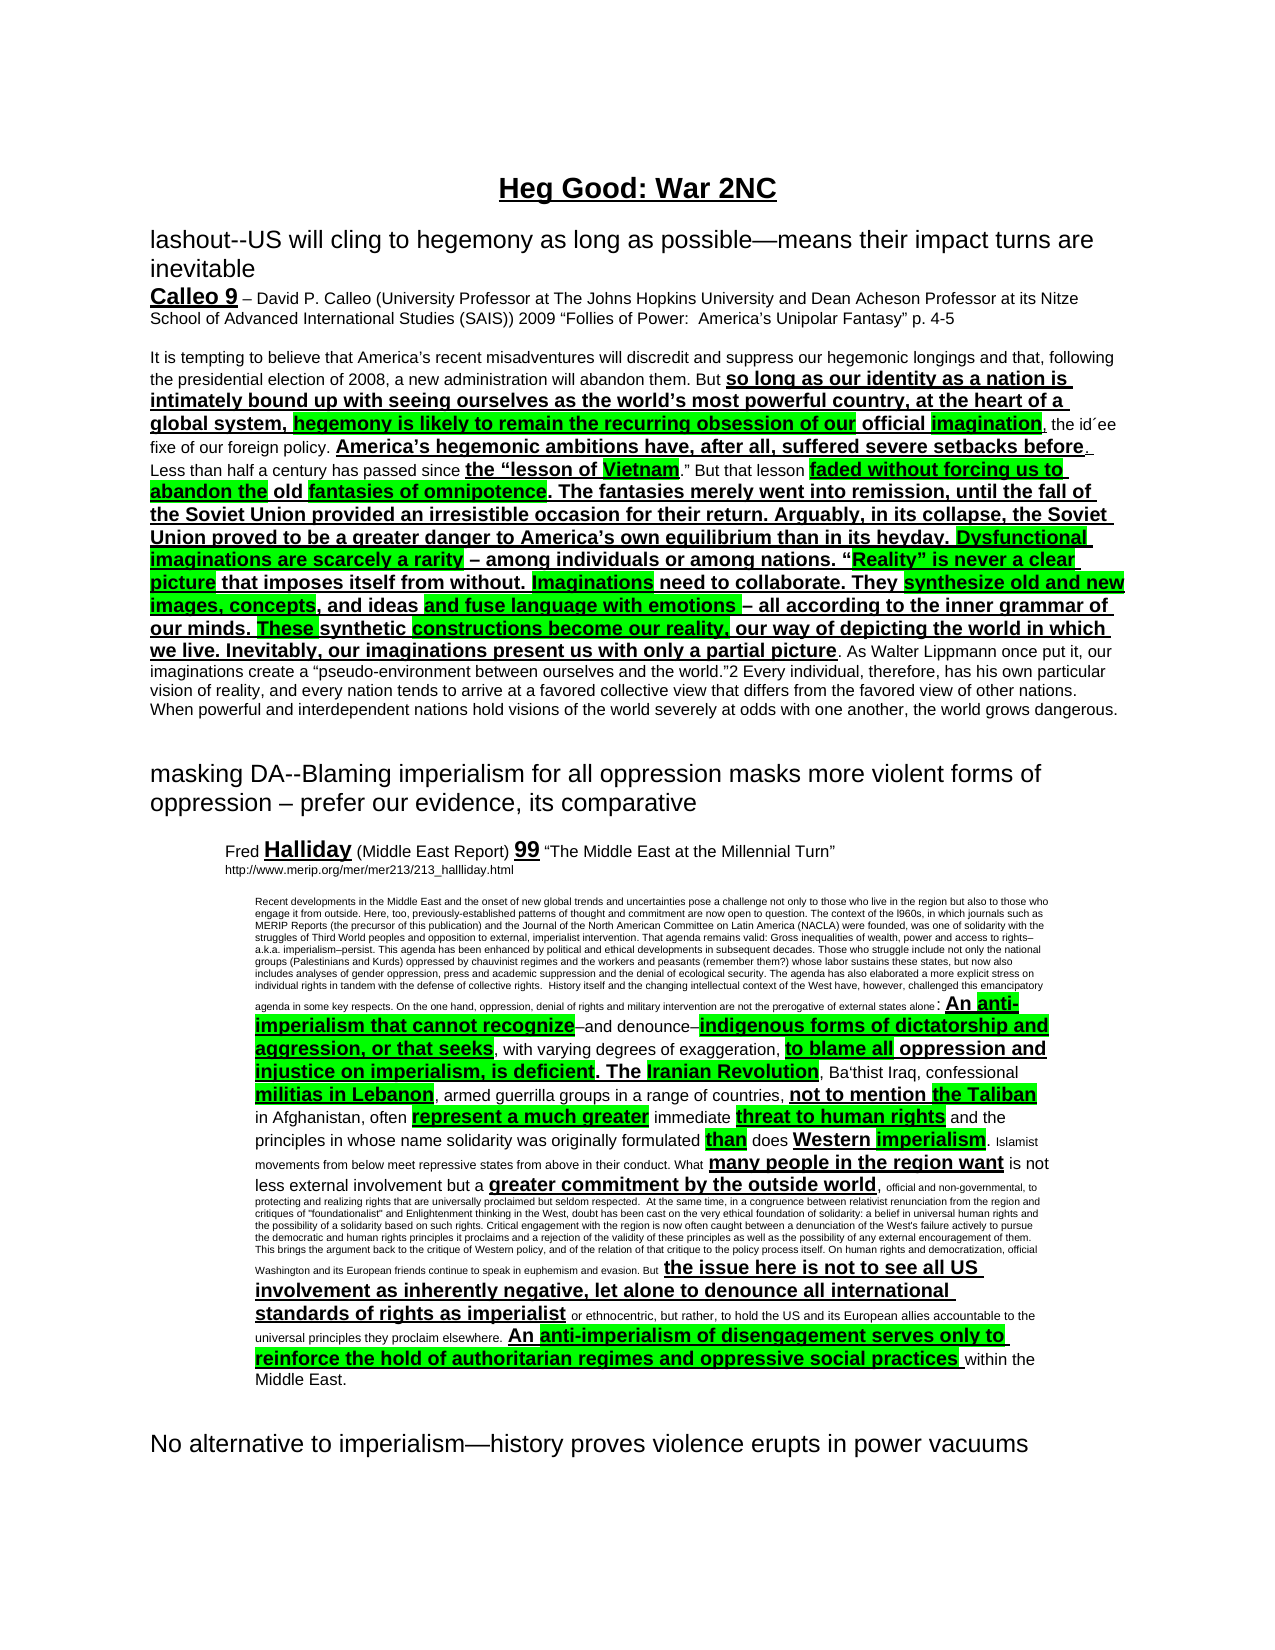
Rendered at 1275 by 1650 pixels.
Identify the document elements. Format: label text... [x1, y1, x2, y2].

text It is tempting to believe that America’s recent misadventures will discredit and suppress our hegemonic longings and that, following the presidential election of 2008, a new administration will abandon them. But so long as our identity as a nation is intimately bound up with seeing ourselves as the world’s most powerful country, at the heart of a global system, hegemony is likely to remain the recurring obsession of our official imagination, the id´ee fixe of our foreign policy. America’s hegemonic ambitions have, after all, suffered severe setbacks before. Less than half a century has passed since the “lesson of Vietnam.” But that lesson faded without forcing us to abandon the old fantasies of omnipotence. The fantasies merely went into remission, until the fall of the Soviet Union provided an irresistible occasion for their return. Arguably, in its collapse, the Soviet Union proved to be a greater danger to America’s own equilibrium than in its heyday. Dysfunctional imaginations are scarcely a rarity – among individuals or among nations. “Reality” is never a clear picture that imposes itself from without. Imaginations need to collaborate. They synthesize old and new images, concepts, and ideas and fuse language with emotions – all according to the inner grammar of our minds. These synthetic constructions become our reality, our way of depicting the world in which we live. Inevitably, our imaginations present us with only a partial picture. As Walter Lippmann once put it, our imaginations create a “pseudo-environment between ourselves and the world.”2 Every individual, therefore, has his own particular vision of reality, and every nation tends to arrive at a favored collective view that differs from the favored view of other nations. When powerful and interdependent nations hold visions of the world severely at odds with one another, the world grows dangerous. [150, 593, 1125, 719]
subtitle masking DA--Blaming imperialism for all oppression masks more violent forms of oppression – prefer our evidence, its comparative [150, 759, 1125, 817]
subtitle No alternative to imperialism—history proves violence erupts in power vacuums [150, 1429, 1125, 1457]
text Recent developments in the Middle East and the onset of new global trends and uncertainties pose a challenge not only to those who live in the region but also to those who engage it from outside. Here, too, previously-established patterns of thought and commitment are now open to question. The context of the l960s, in which journals such as MERIP Reports (the precursor of this publication) and the Journal of the North American Committee on Latin America (NACLA) were founded, was one of solidarity with the struggles of Third World peoples and opposition to external, imperialist intervention. That agenda remains valid: Gross inequalities of wealth, power and access to rights–a.k.a. imperialism–persist. This agenda has been enhanced by political and ethical developments in subsequent decades. Those who struggle include not only the national groups (Palestinians and Kurds) oppressed by chauvinist regimes and the workers and peasants (remember them?) whose labor sustains these states, but now also includes analyses of gender oppression, press and academic suppression and the denial of ecological security. The agenda has also elaborated a more explicit stress on individual rights in tandem with the defense of collective rights. History itself and the changing intellectual context of the West have, however, challenged this emancipatory agenda in some key respects. On the one hand, oppression, denial of rights and military intervention are not the prerogative of external states alone: An anti-imperialism that cannot recognize–and denounce–indigenous forms of dictatorship and aggression, or that seeks, with varying degrees of exaggeration, to blame all oppression and injustice on imperialism, is deficient. The Iranian Revolution, Ba‘thist Iraq, confessional militias in Lebanon, armed guerrilla groups in a range of countries, not to mention the Taliban in Afghanistan, often represent a much greater immediate threat to human rights and the principles in whose name solidarity was originally formulated than does Western imperialism. Islamist movements from below meet repressive states from above in their conduct. What many people in the region want is not less external involvement but a greater commitment by the outside world, official and non-governmental, to protecting and realizing rights that are universally proclaimed but seldom respected. At the same time, in a congruence between relativist renunciation from the region and critiques of "foundationalist" and Enlightenment thinking in the West, doubt has been cast on the very ethical foundation of solidarity: a belief in universal human rights and the possibility of a solidarity based on such rights. Critical engagement with the region is now often caught between a denunciation of the West's failure actively to pursue the democratic and human rights principles it proclaims and a rejection of the validity of these principles as well as the possibility of any external encouragement of them. This brings the argument back to the critique of Western policy, and of the relation of that critique to the policy process itself. On human rights and democratization, official Washington and its European friends continue to speak in euphemism and evasion. But the issue here is not to see all US involvement as inherently negative, let alone to denounce all international standards of rights as imperialist or ethnocentric, but rather, to hold the US and its European allies accountable to the universal principles they proclaim elsewhere. An anti-imperialism of disengagement serves only to reinforce the hold of authoritarian regimes and oppressive social practices within the Middle East. [255, 896, 1050, 1389]
text Fred Halliday (Middle East Report) 99 “The Middle East at the Millennial Turn” http://www.merip.org/mer/mer213/213_hallliday.html [225, 836, 1125, 877]
subtitle lashout--US will cling to hegemony as long as possible—means their impact turns are inevitable [150, 225, 1125, 283]
text Calleo 9 – David P. Calleo (University Professor at The Johns Hopkins University and Dean Acheson Professor at its Nitze School of Advanced International Studies (SAIS)) 2009 “Follies of Power: America’s Unipolar Fantasy” p. 4-5 [150, 283, 1125, 328]
subtitle Heg Good: War 2NC [150, 171, 1125, 204]
text It is tempting to believe that America’s recent misadventures will discredit and suppress our hegemonic longings and that, following the presidential election of 2008, a new administration will abandon them. But so long as our identity as a nation is intimately bound up with seeing ourselves as the world’s most powerful country, at the heart of a global system, hegemony is likely to remain the recurring obsession of our official imagination, the id´ee fixe of our foreign policy. America’s hegemonic ambitions have, after all, suffered severe setbacks before. Less than half a century has passed since the “lesson of Vietnam.” But that lesson faded without forcing us to abandon the old fantasies of omnipotence. The fantasies merely went into remission, until the fall of the Soviet Union provided an irresistible occasion for their return. Arguably, in its collapse, the Soviet Union proved to be a greater danger to America’s own equilibrium than in its heyday. Dysfunctional imaginations are scarcely a rarity – among individuals or among nations. “Reality” is never a clear picture that imposes itself from without. Imaginations need to collaborate. They synthesize old and new images, concepts, and ideas and fuse language with emotions – all according to the inner grammar of our minds. These synthetic constructions become our reality, our way of depicting the world in which we live. Inevitably, our imaginations present us with only a partial picture. As Walter Lippmann once put it, our imaginations create a “pseudo-environment between ourselves and the world.”2 Every individual, therefore, has his own particular vision of reality, and every nation tends to arrive at a favored collective view that differs from the favored view of other nations. When powerful and interdependent nations hold visions of the world severely at odds with one another, the world grows dangerous. [150, 347, 1125, 591]
